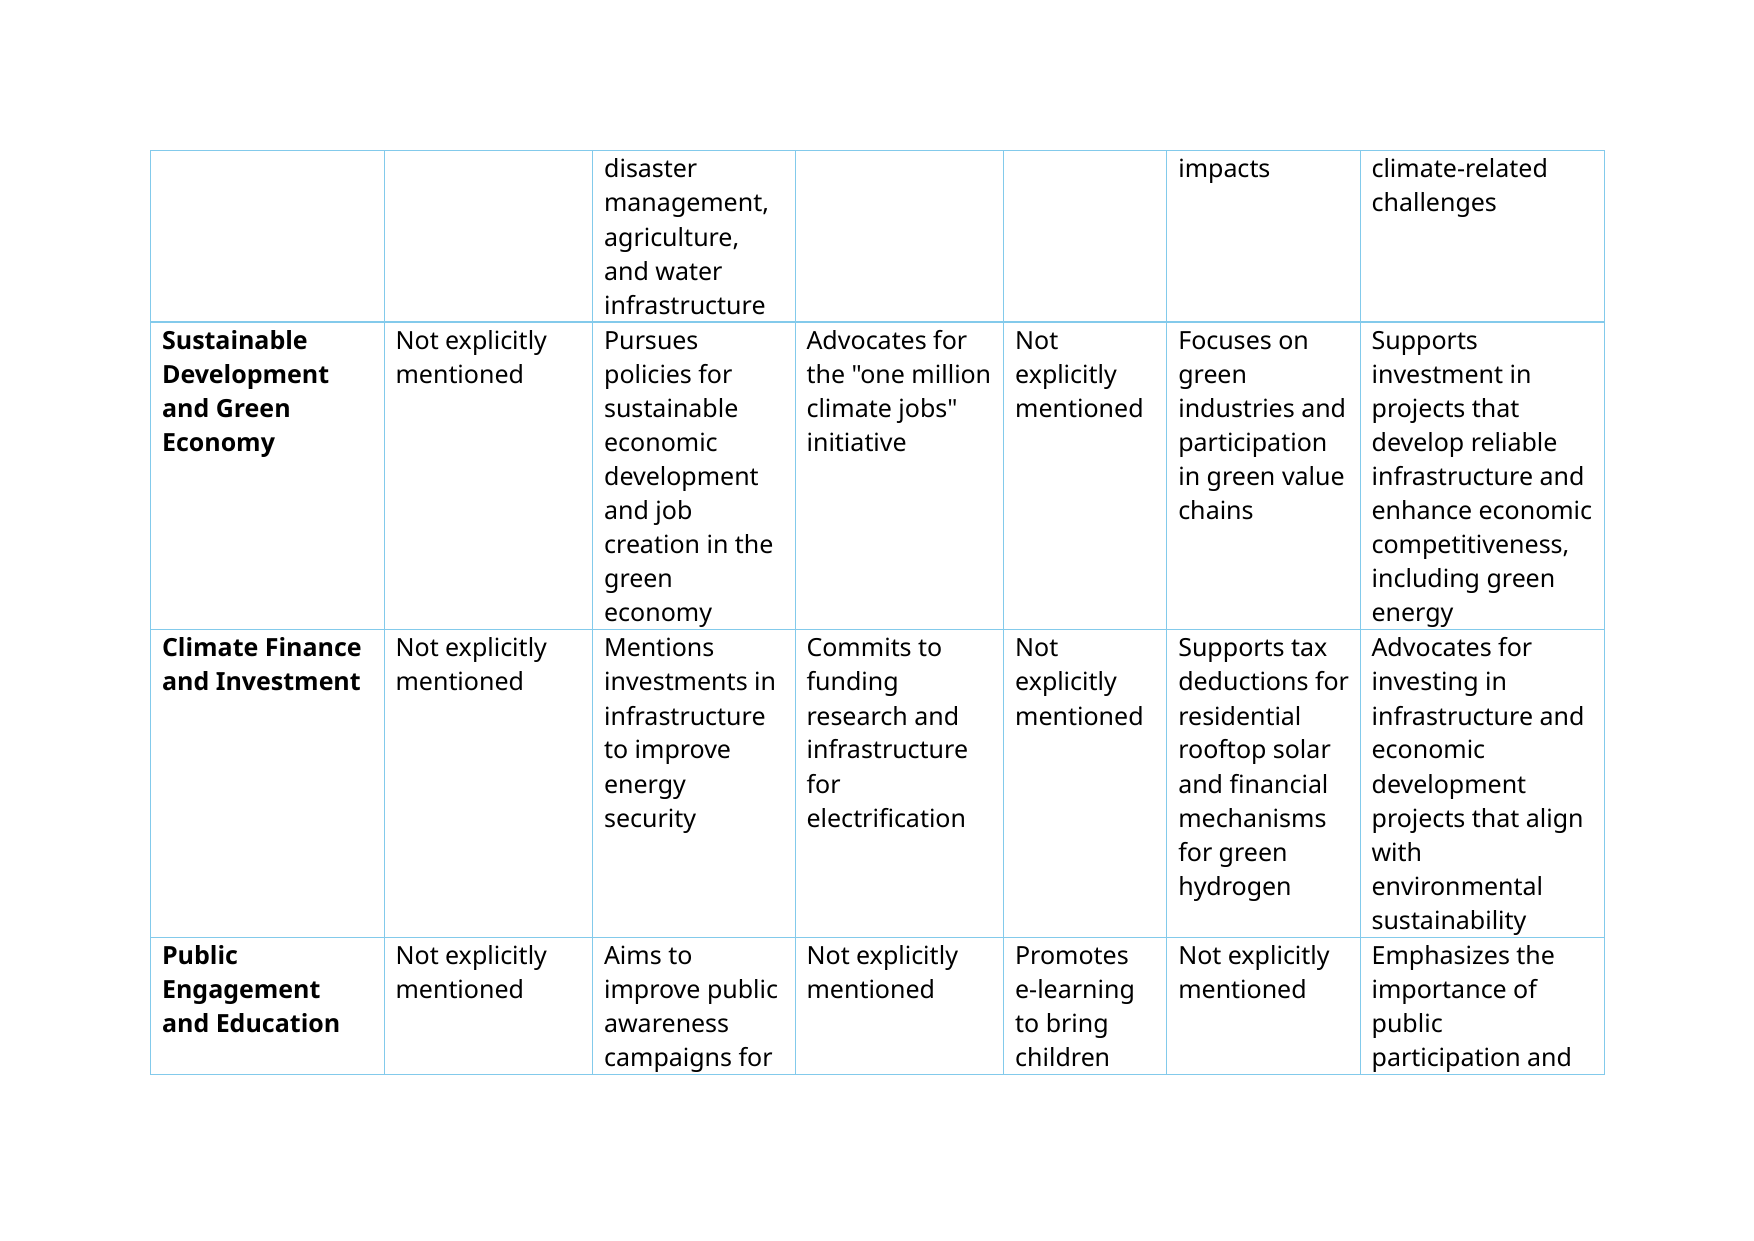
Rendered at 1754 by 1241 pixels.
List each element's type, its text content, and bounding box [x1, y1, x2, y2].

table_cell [796, 938, 1003, 1074]
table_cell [1004, 151, 1166, 321]
table_cell Not explicitly mentioned [385, 323, 592, 629]
table_cell Mentions investments in infrastructure to improve energy security [593, 630, 795, 937]
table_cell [1167, 938, 1360, 1074]
table_cell Sustainable Development and Green Economy [151, 323, 384, 629]
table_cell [1167, 151, 1360, 321]
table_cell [385, 151, 592, 321]
table_cell Not explicitly mentioned [1004, 323, 1166, 629]
table_cell Not explicitly mentioned [1004, 630, 1166, 937]
table_cell Supports investment in projects that develop reliable infrastructure and enhance economic competitiveness, including green energy [1361, 323, 1604, 629]
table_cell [796, 151, 1003, 321]
table_cell Commits to funding research and infrastructure for electrification [796, 630, 1003, 937]
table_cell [1004, 938, 1166, 1074]
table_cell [1361, 151, 1604, 321]
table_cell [593, 938, 795, 1074]
table_cell Not explicitly mentioned [385, 630, 592, 937]
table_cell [593, 151, 795, 321]
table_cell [1361, 938, 1604, 1074]
table_cell Supports tax deductions for residential rooftop solar and financial mechanisms for green hydrogen [1167, 630, 1360, 937]
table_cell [151, 938, 384, 1074]
table_cell Climate Finance and Investment [151, 630, 384, 937]
table_cell Focuses on green industries and participation in green value chains [1167, 323, 1360, 629]
table_cell Advocates for the "one million climate jobs" initiative [796, 323, 1003, 629]
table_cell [151, 151, 384, 321]
table_cell Advocates for investing in infrastructure and economic development projects that align with environmental sustainability [1361, 630, 1604, 937]
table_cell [385, 938, 592, 1074]
table_cell Pursues policies for sustainable economic development and job creation in the green economy [593, 323, 795, 629]
